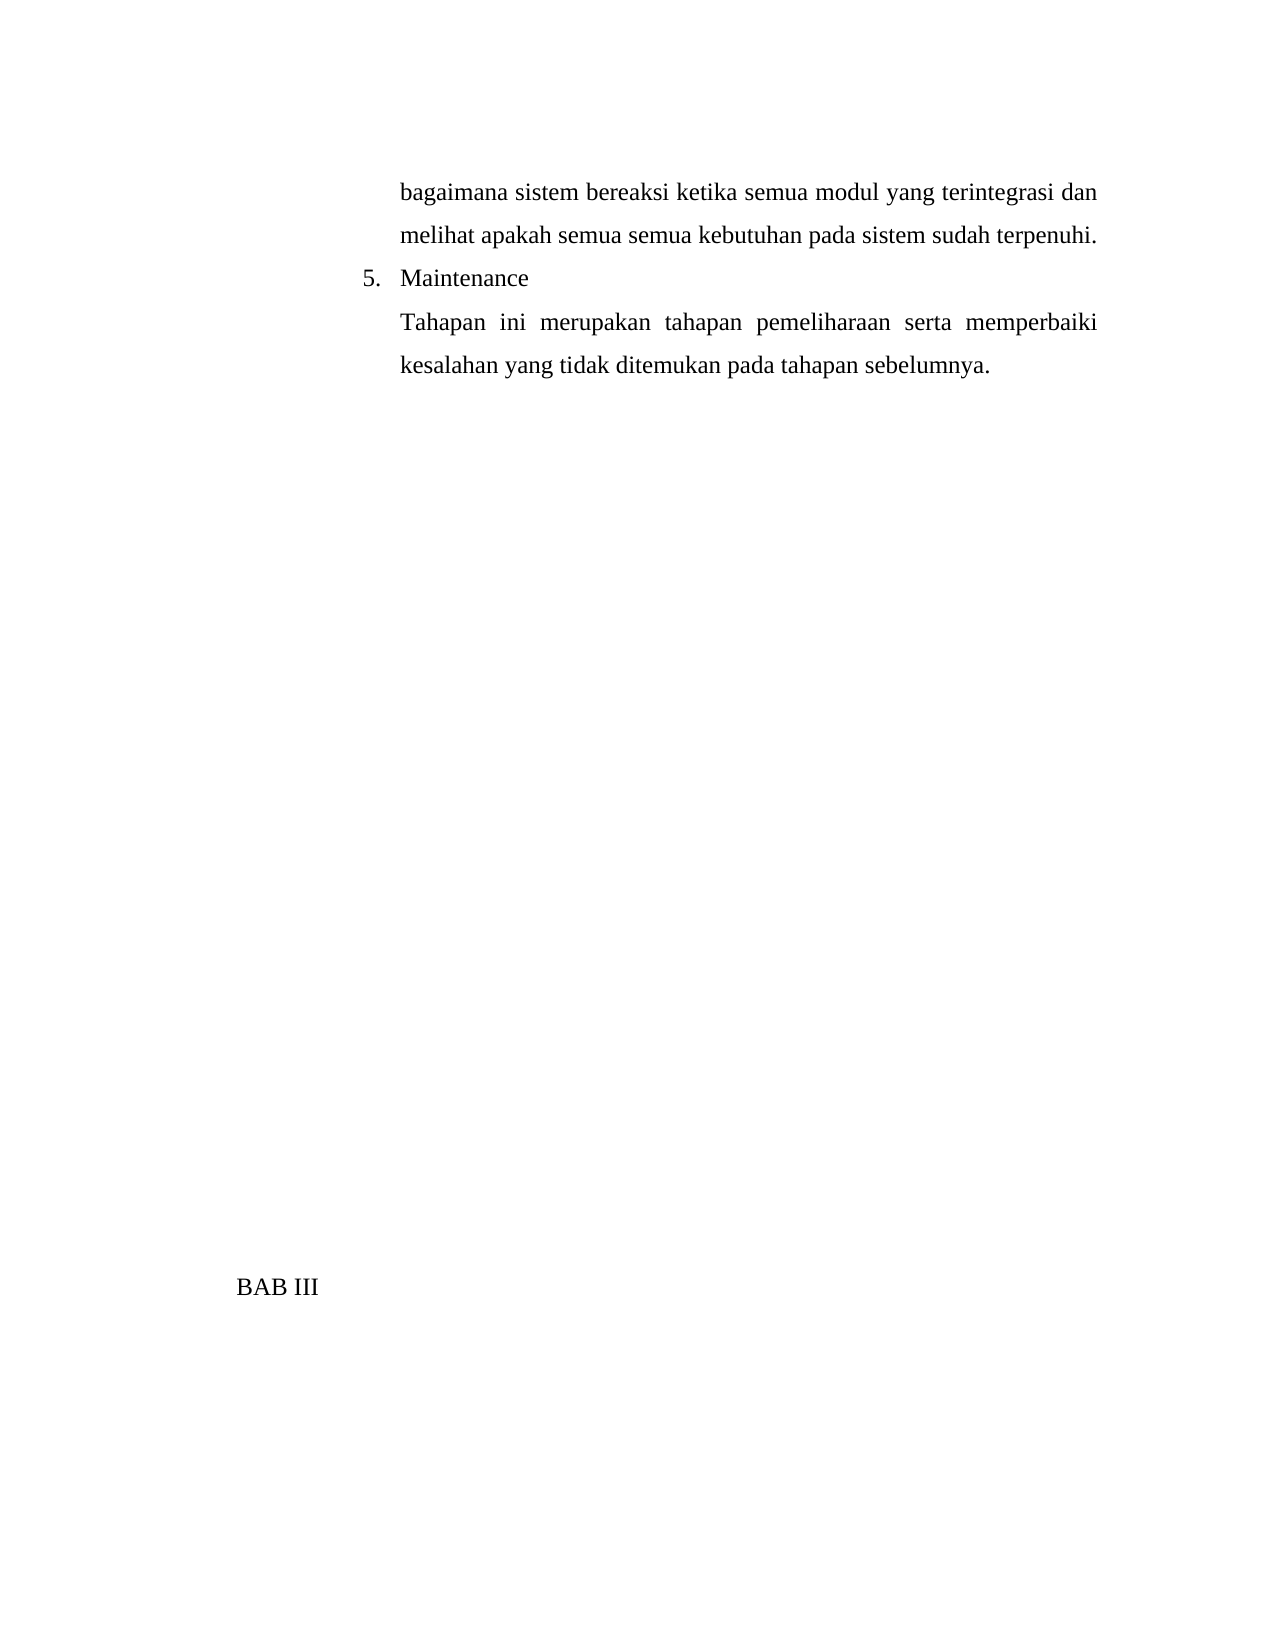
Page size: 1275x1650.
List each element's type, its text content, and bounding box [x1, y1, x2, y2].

text BAB III [236, 1272, 1098, 1301]
list Maintenance [362, 263, 1098, 292]
list Tahapan ini merupakan tahapan pemeliharaan serta memperbaiki kesalahan yang tidak ditemukan pada tahapan sebelumnya. [400, 307, 1098, 378]
